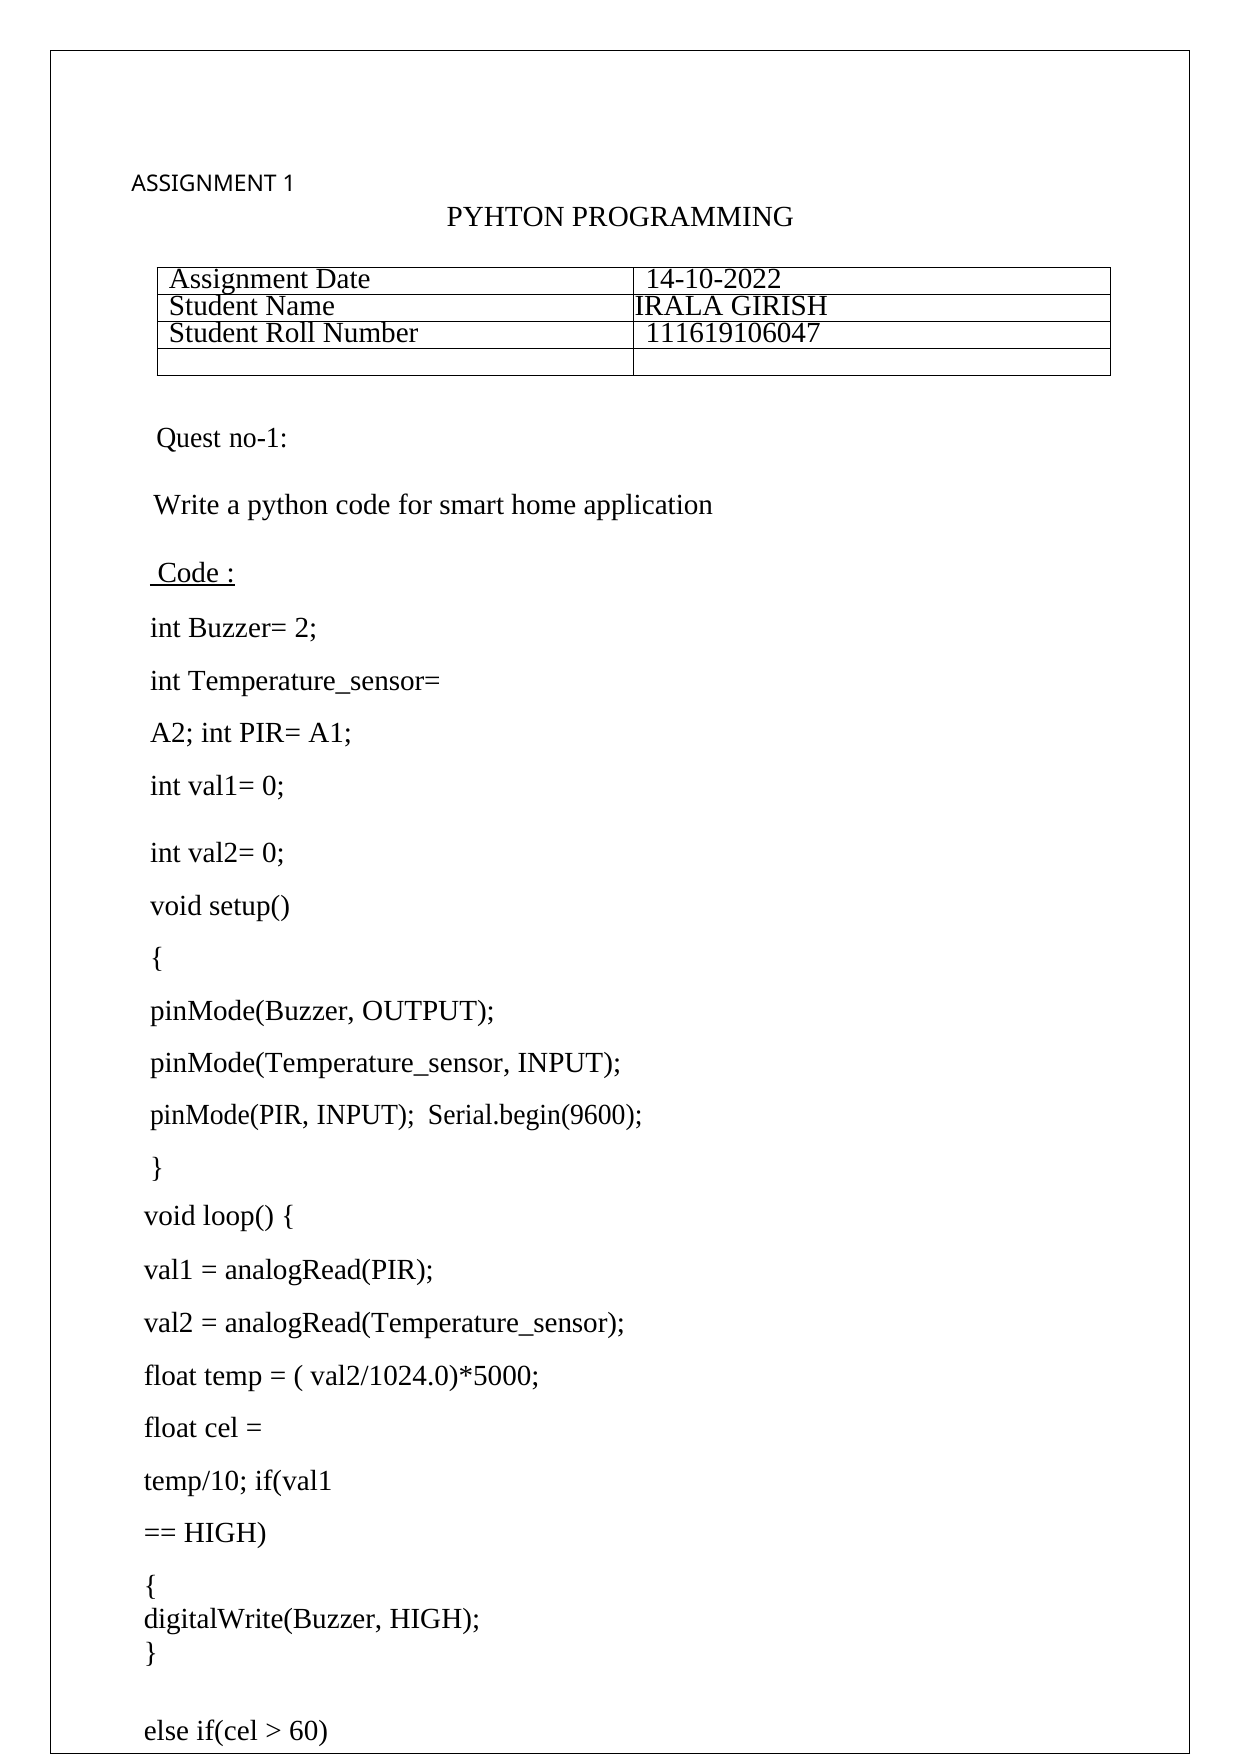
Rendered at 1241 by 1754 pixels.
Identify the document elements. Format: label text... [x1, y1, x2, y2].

text int val2= 0; void setup() { [150, 836, 298, 974]
text digitalWrite(Buzzer, HIGH); [143, 1602, 1109, 1635]
text ASSIGNMENT 1 [131, 167, 1109, 198]
text else if(cel > 60) [143, 1713, 1109, 1746]
text pinMode(Buzzer, OUTPUT); pinMode(Temperature_sensor, INPUT); pinMode(PIR, INPUT); Serial.begin(9600); [150, 993, 657, 1131]
text float cel = temp/10; if(val1 == HIGH) [143, 1411, 362, 1549]
text { [143, 1568, 1109, 1601]
text int Temperature_sensor= A2; int PIR= A1; [150, 663, 471, 749]
text Write a python code for smart home application [131, 487, 1109, 521]
text int Buzzer= 2; [150, 610, 1109, 643]
table_header 14-10-2022 [634, 268, 1110, 294]
table_cell Student Roll Number [158, 322, 633, 348]
text Quest no-1: [156, 420, 1109, 453]
text } [143, 1636, 1109, 1669]
text val2 = analogRead(Temperature_sensor); float temp = ( val2/1024.0)*5000; [143, 1306, 657, 1391]
table_header Assignment Date [158, 268, 633, 294]
table_cell Student Name [158, 295, 633, 321]
text PYHTON PROGRAMMING [131, 199, 1109, 232]
text void loop() { [143, 1198, 1109, 1232]
table_cell IRALA GIRISH [634, 295, 1110, 321]
text val1 = analogRead(PIR); [143, 1252, 1109, 1286]
table_cell 111619106047 [634, 322, 1110, 348]
text } [150, 1150, 1109, 1183]
text int val1= 0; [150, 768, 1109, 802]
table_cell [634, 349, 1110, 375]
text Code : [150, 555, 1109, 589]
table_cell [158, 349, 633, 375]
